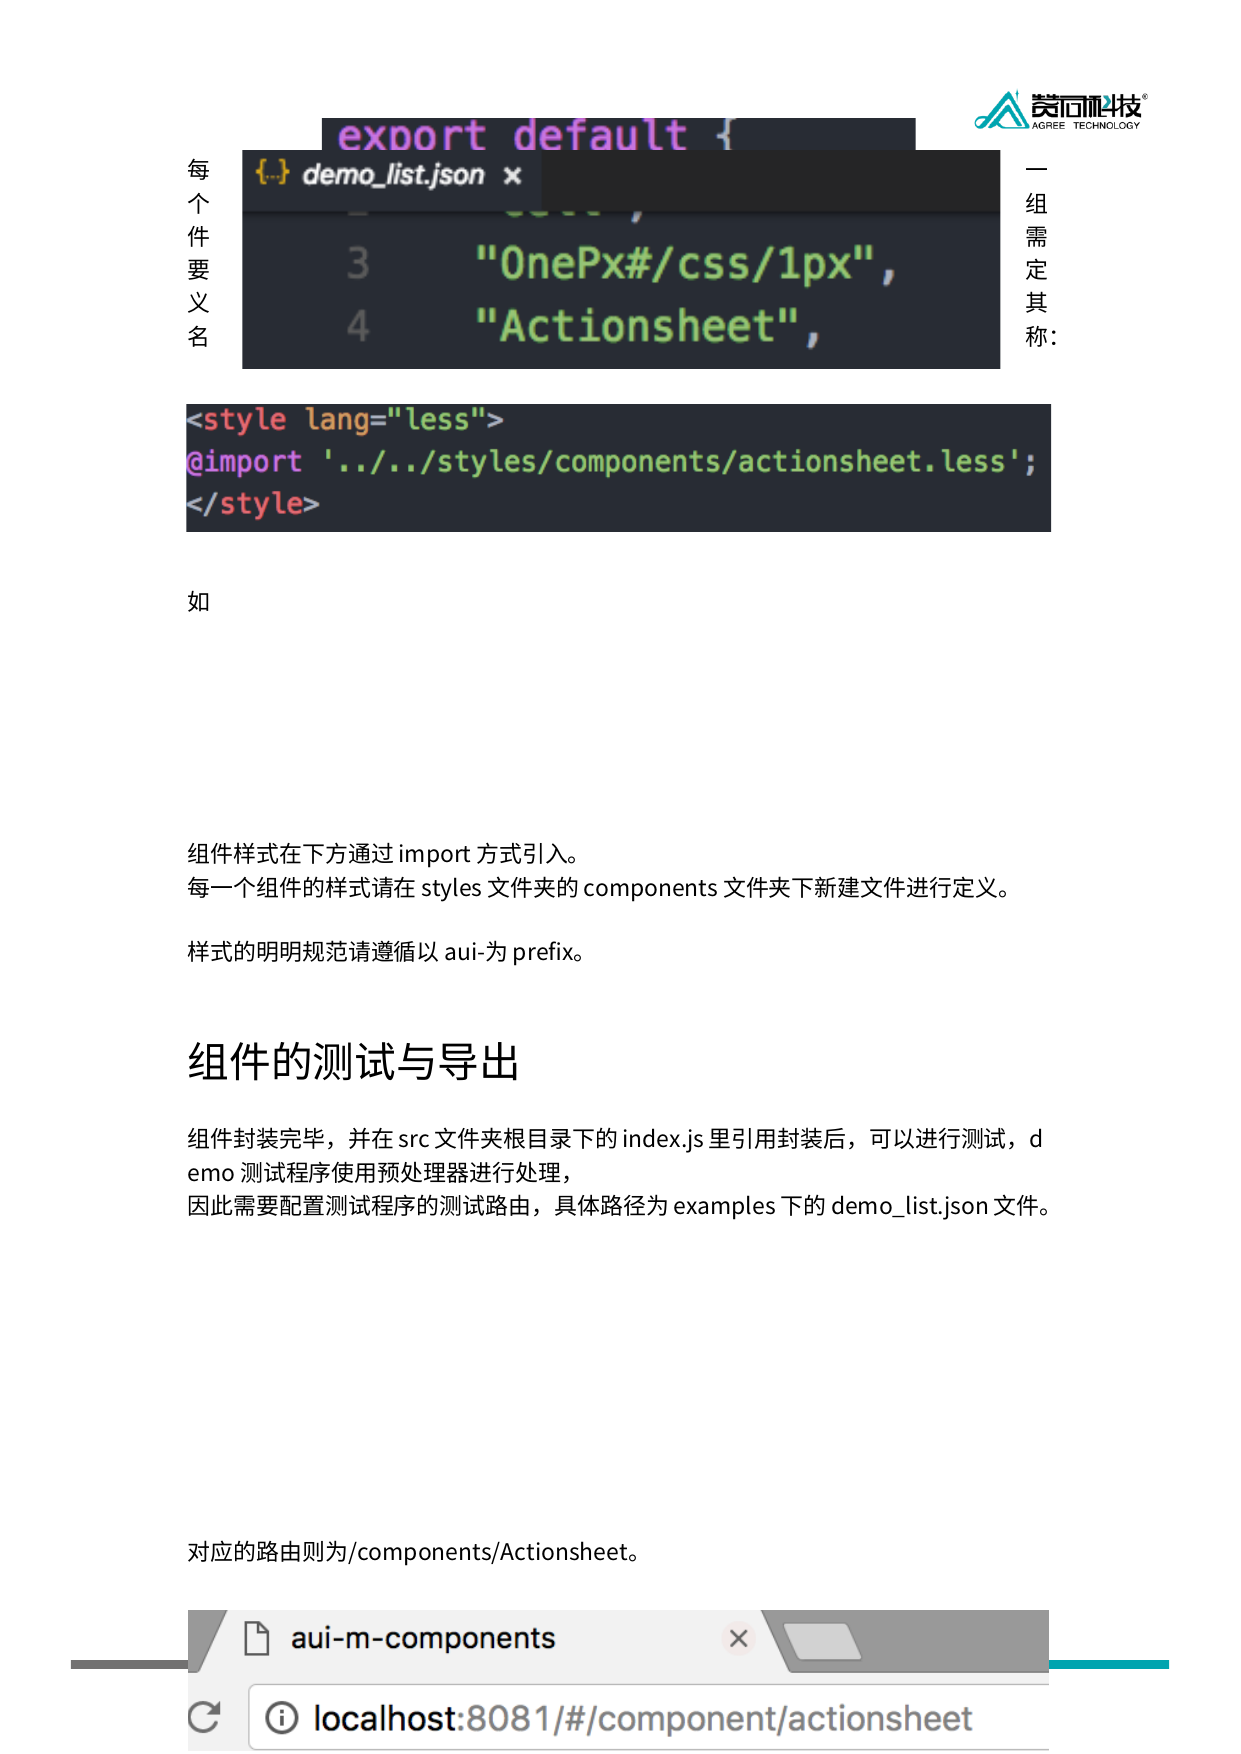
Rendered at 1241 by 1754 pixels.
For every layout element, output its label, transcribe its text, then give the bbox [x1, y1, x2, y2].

picture [70, 1610, 1170, 1751]
text 对应的路由则为/components/Actionsheet。 [187, 1533, 1053, 1567]
text 样式的明明规范请遵循以aui-为prefix。 [187, 934, 1053, 967]
text 组件样式在下方通过import方式引入。 [187, 836, 1053, 869]
text 每一个组件的样式请在styles文件夹的components文件夹下新建文件进行定义。 [187, 869, 1053, 903]
picture [242, 118, 1001, 369]
text 组件封装完毕，并在src文件夹根目录下的index.js里引用封装后，可以进行测试，demo测试程序使用预处理器进行处理， [187, 1121, 1053, 1188]
picture [974, 88, 1148, 129]
picture [186, 404, 1052, 532]
text 组件的测试与导出 [187, 1029, 1053, 1090]
text 因此需要配置测试程序的测试路由，具体路径为examples下的demo_list.json文件。 [187, 1188, 1053, 1221]
